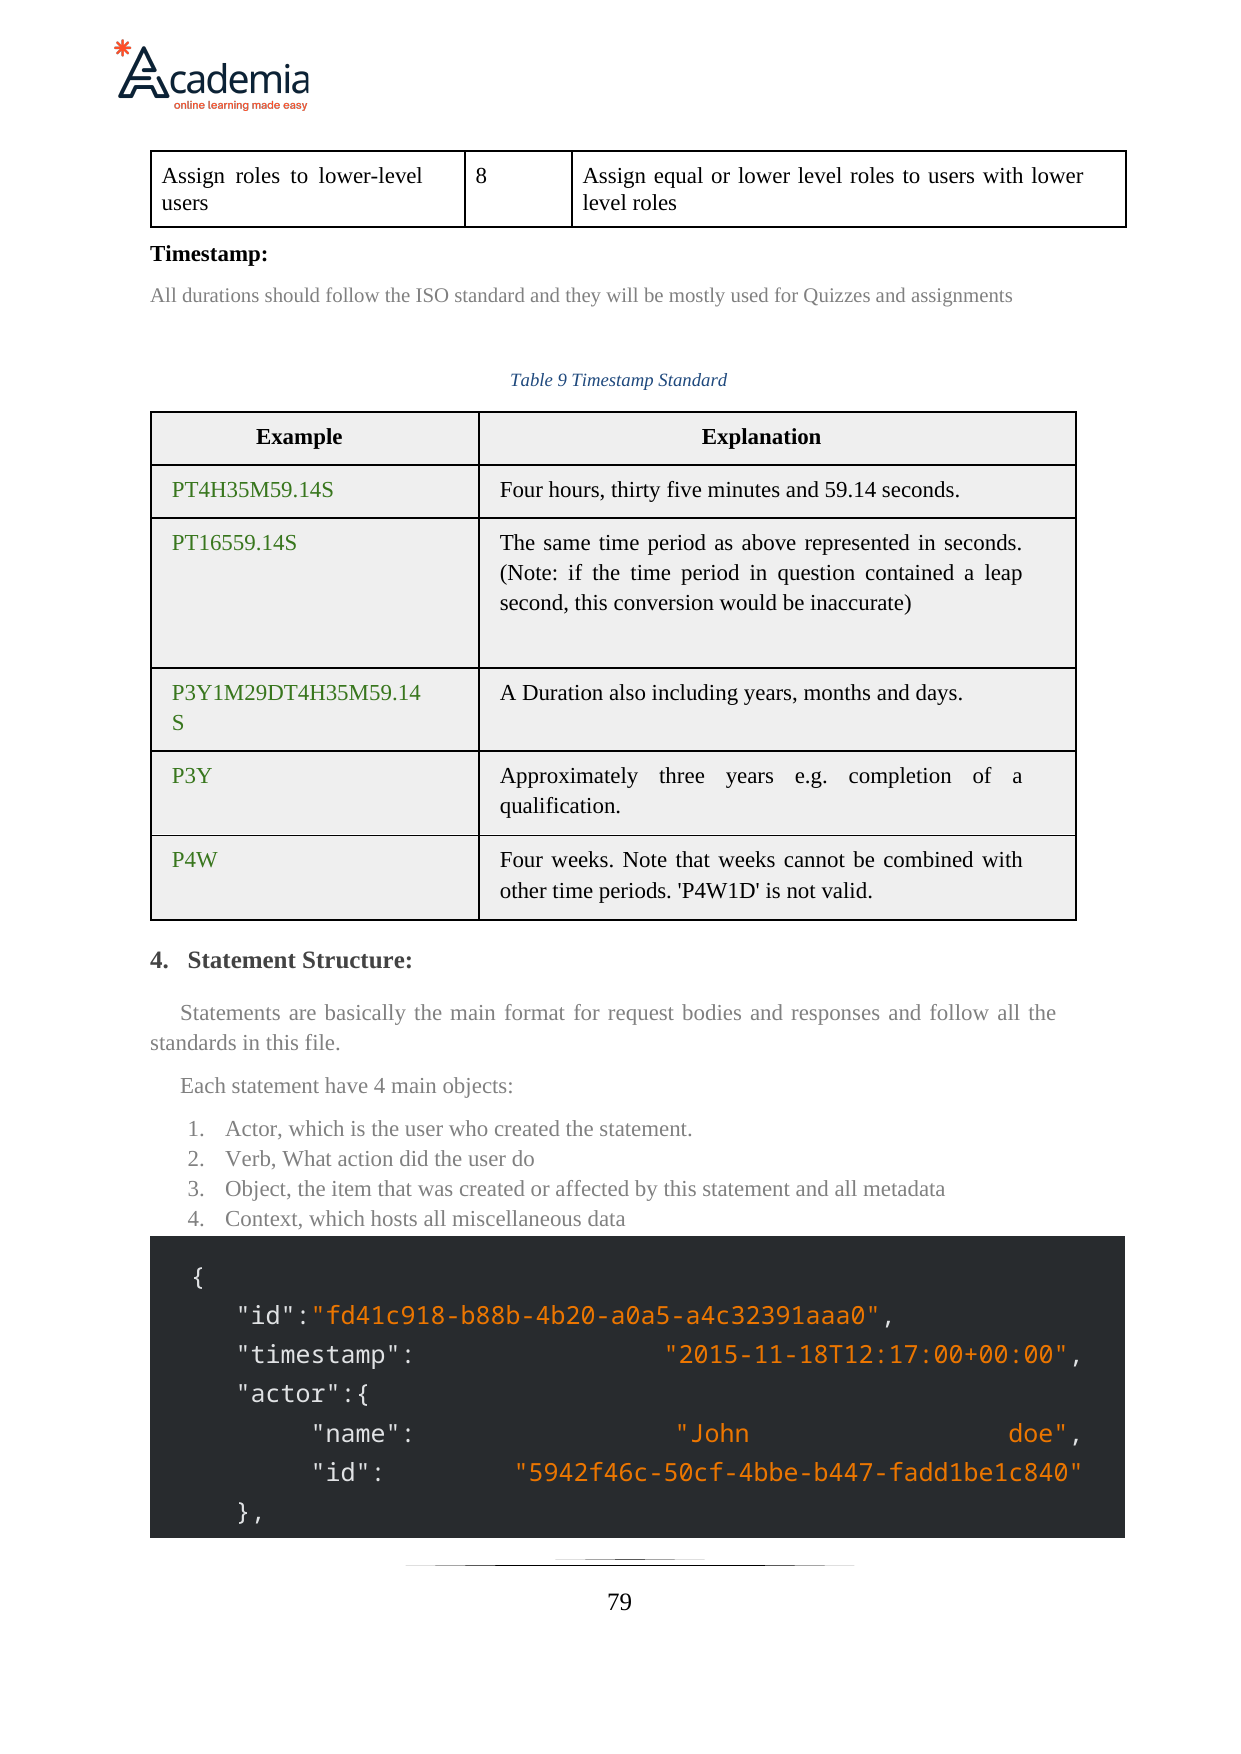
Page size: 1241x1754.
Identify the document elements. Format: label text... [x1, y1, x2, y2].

table_cell P3Y [152, 752, 478, 834]
table_cell PT16559.14S [152, 519, 478, 667]
text Statements are basically the main format for request bodies and responses and follow all the standards in this file. [150, 999, 1059, 1056]
table_header Explanation [480, 413, 1075, 464]
table_cell Assign equal or lower level roles to users with lower level roles [573, 152, 1125, 226]
table_cell PT4H35M59.14S [152, 466, 478, 517]
text Table 9 Timestamp Standard [150, 368, 1059, 390]
table_cell A Duration also including years, months and days. [480, 669, 1075, 750]
table_header Example [152, 413, 478, 464]
table_cell P3Y1M29DT4H35M59.14S [152, 669, 478, 750]
table_cell P4W [152, 836, 478, 919]
text Each statement have 4 main objects: [150, 1072, 1059, 1098]
table_cell The same time period as above represented in seconds. (Note: if the time period in question contained a leap second, this conversion would be inaccurate) [480, 519, 1075, 667]
list Object, the item that was created or affected by this statement and all metadata [187, 1175, 1090, 1202]
table_cell Assign roles to lower-level users [152, 152, 464, 226]
table_cell 8 [466, 152, 571, 226]
subtitle Statement Structure: [150, 946, 1059, 974]
text All durations should follow the ISO standard and they will be mostly used for Quizzes and assignments [150, 283, 1059, 307]
list Actor, which is the user who created the statement. [187, 1115, 1090, 1141]
text Timestamp: [150, 240, 1059, 267]
table_cell Four weeks. Note that weeks cannot be combined with other time periods. 'P4W1D' is not valid. [480, 836, 1075, 919]
table_cell Approximately three years e.g. completion of a qualification. [480, 752, 1075, 834]
table_cell Four hours, thirty five minutes and 59.14 seconds. [480, 466, 1075, 517]
list Context, which hosts all miscellaneous data [187, 1206, 1090, 1232]
list Verb, What action did the user do [187, 1145, 1090, 1171]
picture [114, 39, 309, 111]
